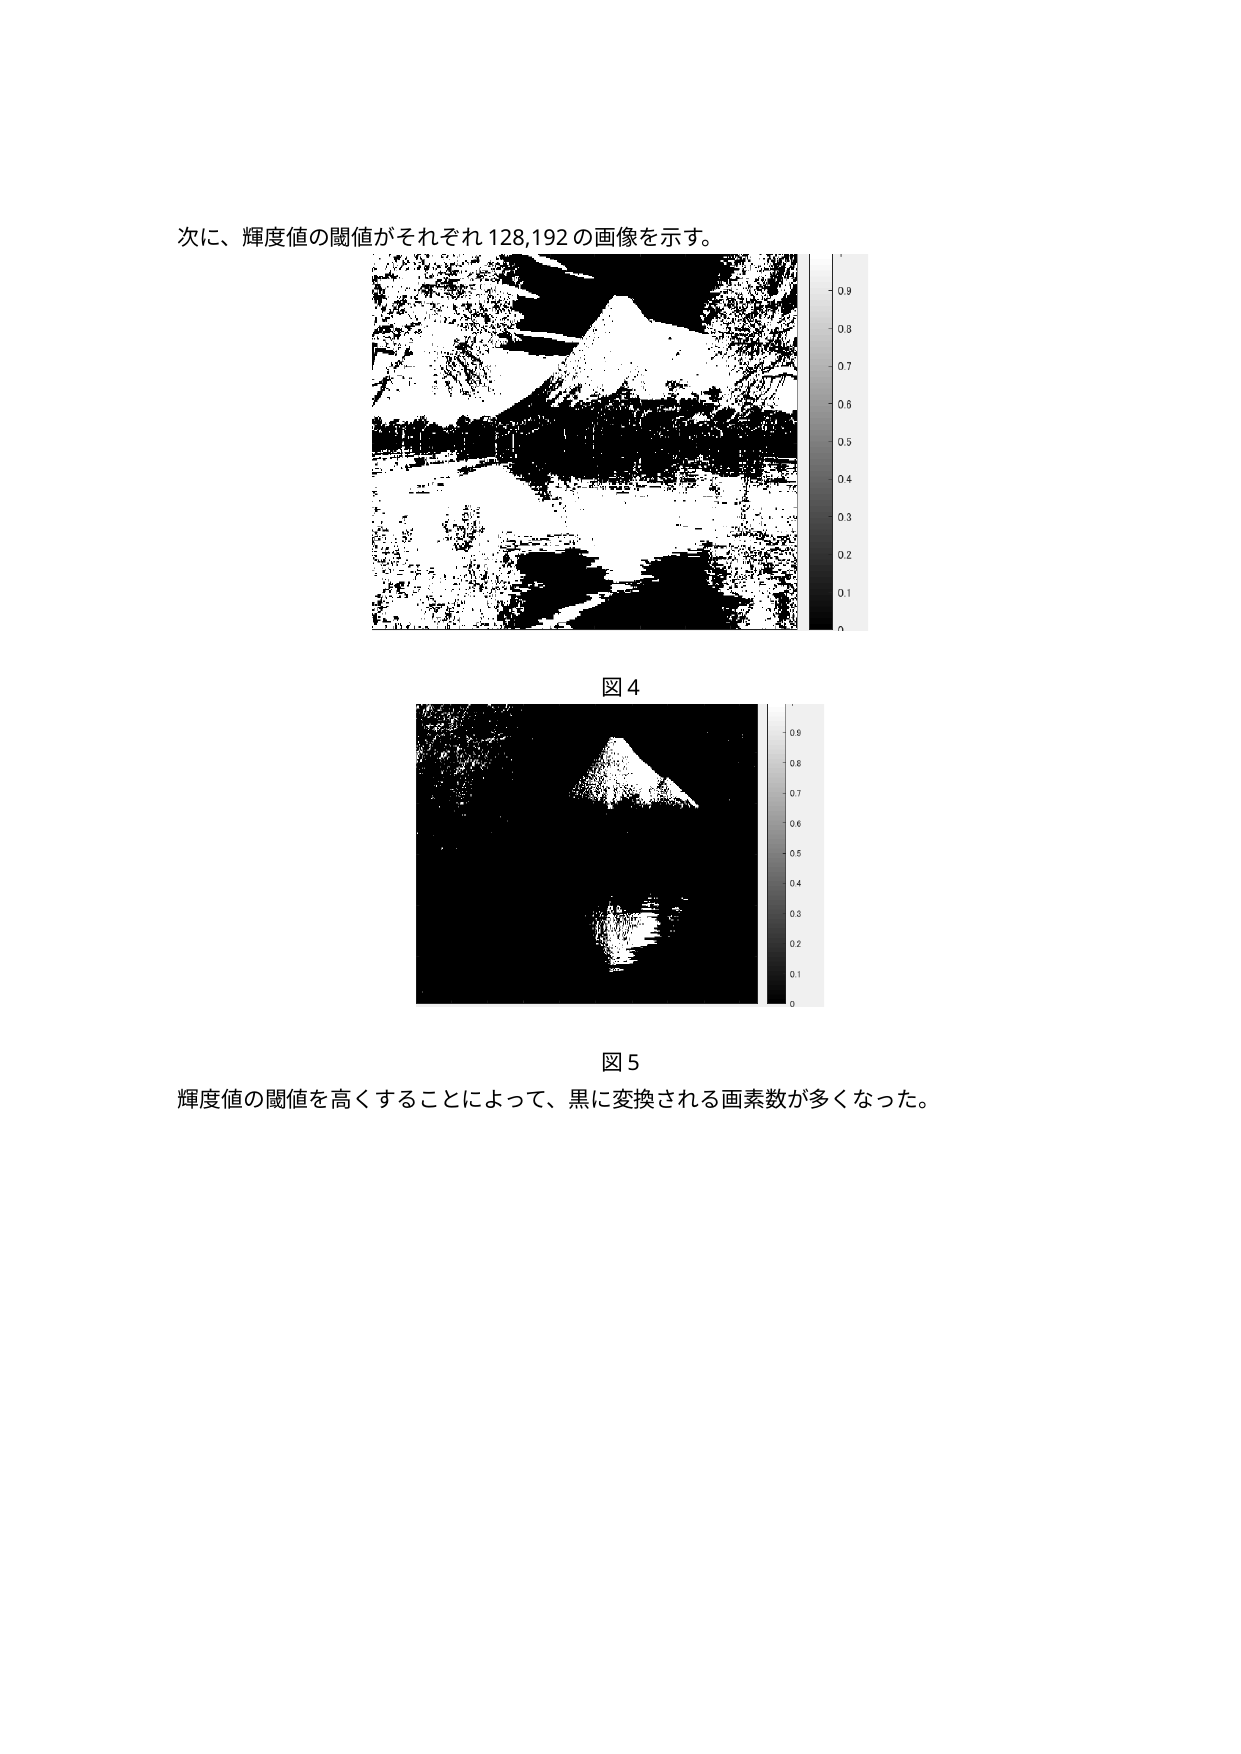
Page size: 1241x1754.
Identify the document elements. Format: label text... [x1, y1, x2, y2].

text 図5 [177, 1042, 1063, 1079]
text 図4 [177, 667, 1063, 704]
picture [416, 704, 825, 1007]
text 輝度値の閾値を高くすることによって、黒に変換される画素数が多くなった。 [177, 1079, 1063, 1117]
picture [372, 254, 869, 631]
text 次に、輝度値の閾値がそれぞれ128,192の画像を示す。 [177, 217, 1063, 254]
